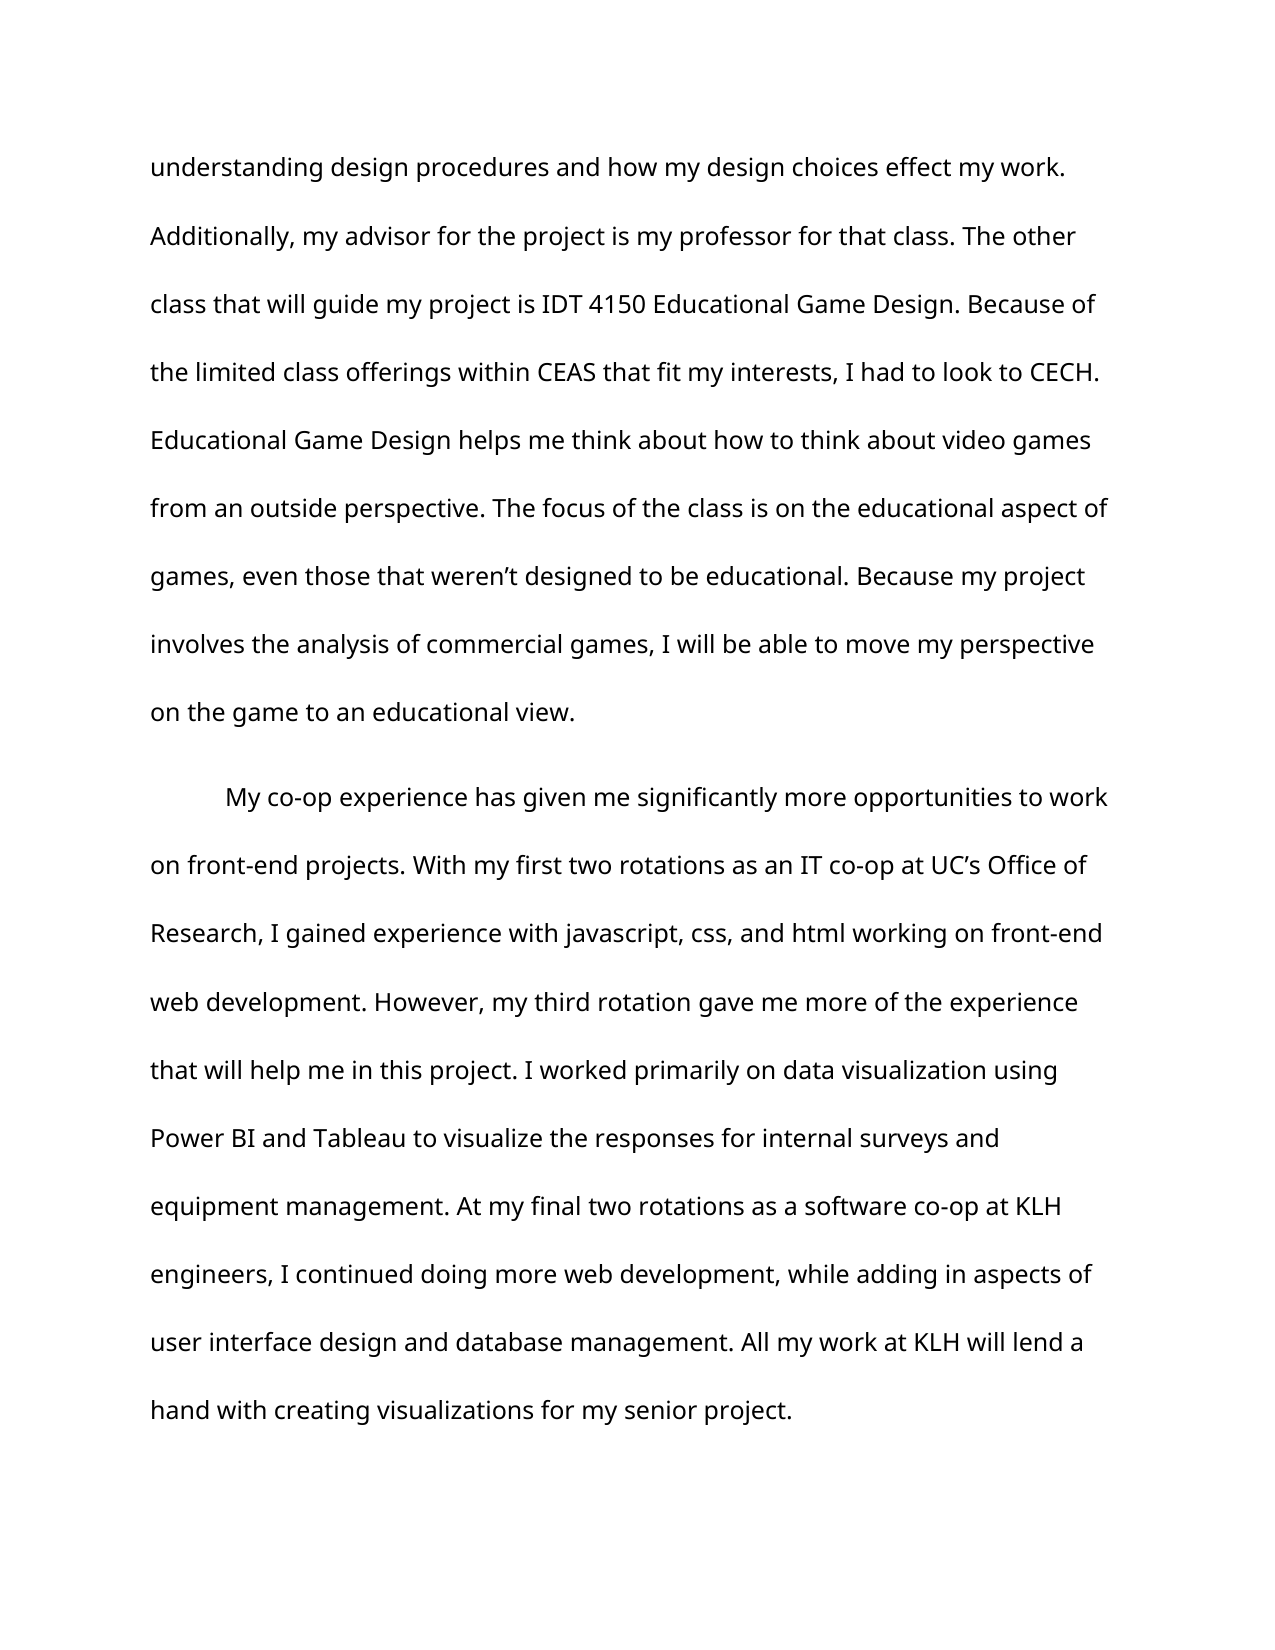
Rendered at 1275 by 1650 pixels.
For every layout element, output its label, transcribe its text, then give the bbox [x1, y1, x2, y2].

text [150, 150, 1125, 729]
text My co-op experience has given me significantly more opportunities to work on front-end projects. With my first two rotations as an IT co-op at UC’s Office of Research, I gained experience with javascript, css, and html working on front-end web development. However, my third rotation gave me more of the experience that will help me in this project. I worked primarily on data visualization using Power BI and Tableau to visualize the responses for internal surveys and equipment management. At my final two rotations as a software co-op at KLH engineers, I continued doing more web development, while adding in aspects of user interface design and database management. All my work at KLH will lend a hand with creating visualizations for my senior project. [150, 780, 1125, 1427]
